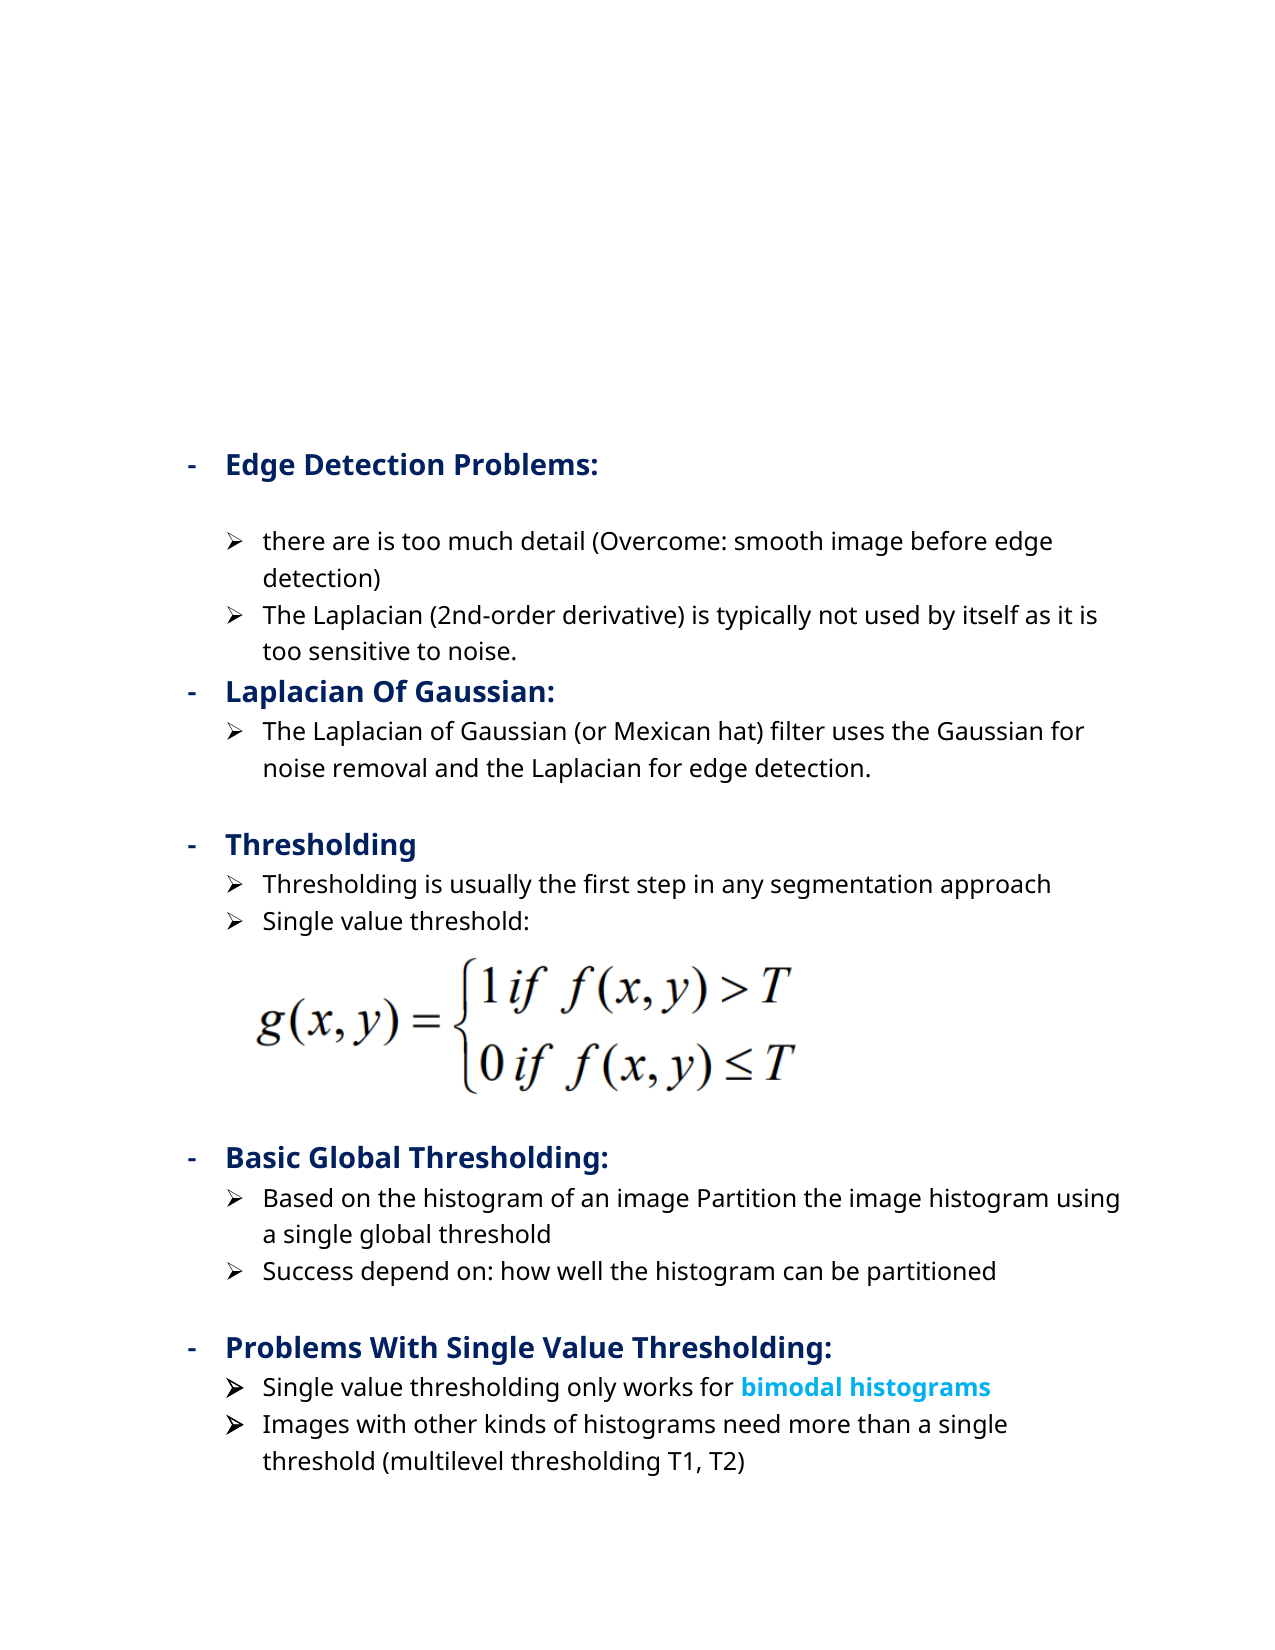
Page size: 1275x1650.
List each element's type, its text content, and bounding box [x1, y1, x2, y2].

list Images with other kinds of histograms need more than a single threshold (multilevel thresholding T1, T2) [225, 1407, 1125, 1478]
list Basic Global Thresholding: [187, 1137, 1125, 1177]
list Thresholding is usually the first step in any segmentation approach [225, 867, 1125, 901]
picture [248, 956, 805, 1100]
list Success depend on: how well the histogram can be partitioned [225, 1254, 1125, 1288]
list Problems With Single Value Thresholding: [187, 1327, 1125, 1367]
list Thresholding [187, 824, 1125, 864]
list there are is too much detail (Overcome: smooth image before edge detection) [225, 524, 1125, 594]
list The Laplacian of Gaussian (or Mexican hat) filter uses the Gaussian for noise removal and the Laplacian for edge detection. [225, 714, 1125, 784]
list Laplacian Of Gaussian: [187, 671, 1125, 711]
list Single value thresholding only works for bimodal histograms [225, 1370, 1125, 1404]
list The Laplacian (2nd-order derivative) is typically not used by itself as it is too sensitive to noise. [225, 597, 1125, 668]
list Single value threshold: [225, 903, 1125, 938]
list Edge Detection Problems: [187, 444, 1125, 484]
list Based on the histogram of an image Partition the image histogram using a single global threshold [225, 1180, 1125, 1251]
